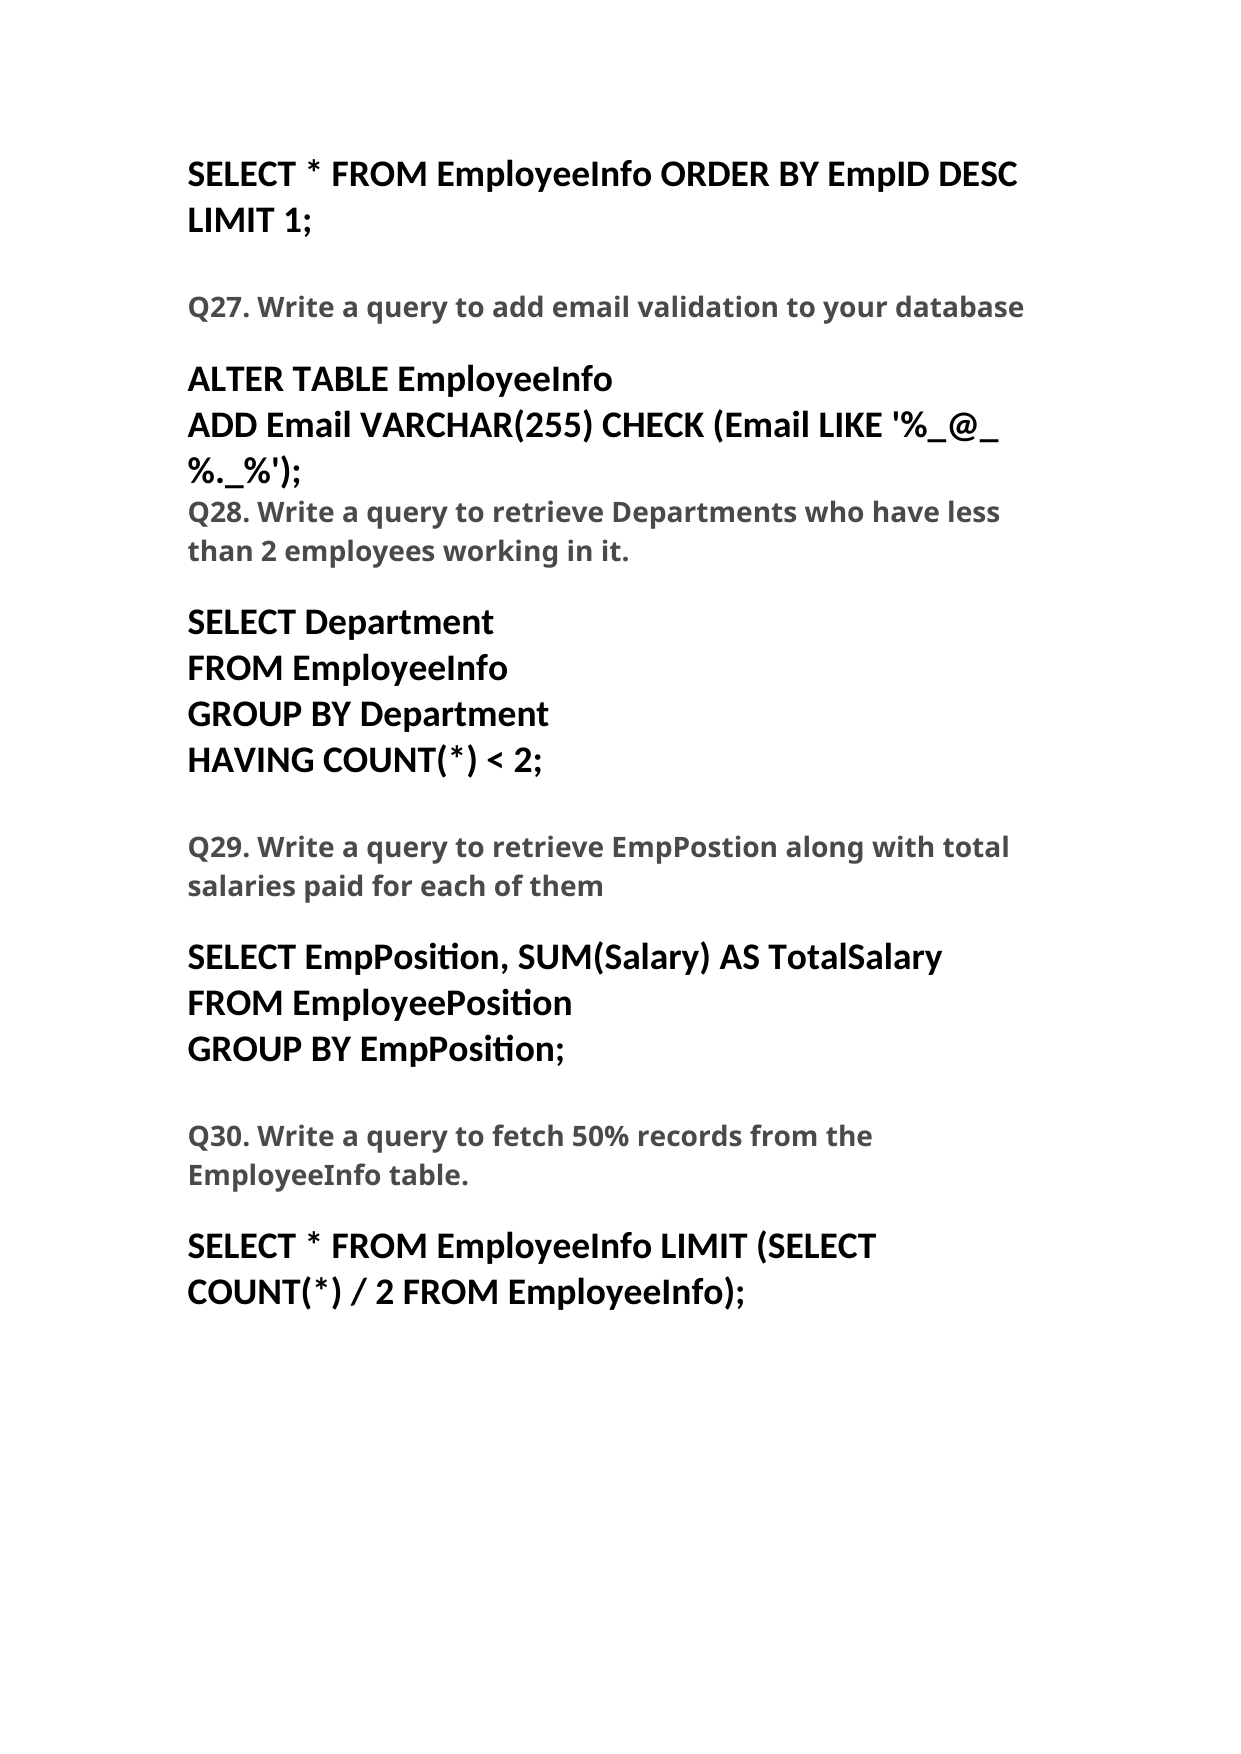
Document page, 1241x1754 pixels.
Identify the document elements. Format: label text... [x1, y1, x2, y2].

text FROM EmployeePosition [187, 979, 1053, 1025]
subtitle Q30. Write a query to fetch 50% records from the EmployeeInfo table. [469, 1117, 1053, 1193]
text SELECT * FROM EmployeeInfo LIMIT (SELECT COUNT(*) / 2 FROM EmployeeInfo); [187, 1222, 1053, 1314]
text HAVING COUNT(*) < 2; [187, 736, 1053, 782]
text ADD Email VARCHAR(255) CHECK (Email LIKE '%_@_%._%'); [187, 401, 1053, 492]
subtitle Q28. Write a query to retrieve Departments who have less than 2 employees working in it. [187, 492, 1053, 569]
text SELECT Department [187, 598, 1053, 644]
text GROUP BY Department [187, 690, 1053, 736]
text GROUP BY EmpPosition; [187, 1025, 1053, 1071]
text ALTER TABLE EmployeeInfo [187, 355, 1053, 401]
text FROM EmployeeInfo [187, 644, 1053, 690]
text SELECT EmpPosition, SUM(Salary) AS TotalSalary [187, 933, 1053, 979]
subtitle Q27. Write a query to add email validation to your database [187, 287, 1053, 326]
text SELECT * FROM EmployeeInfo ORDER BY EmpID DESC LIMIT 1; [187, 150, 1053, 242]
subtitle Q29. Write a query to retrieve EmpPostion along with total salaries paid for each of them [187, 827, 1053, 904]
